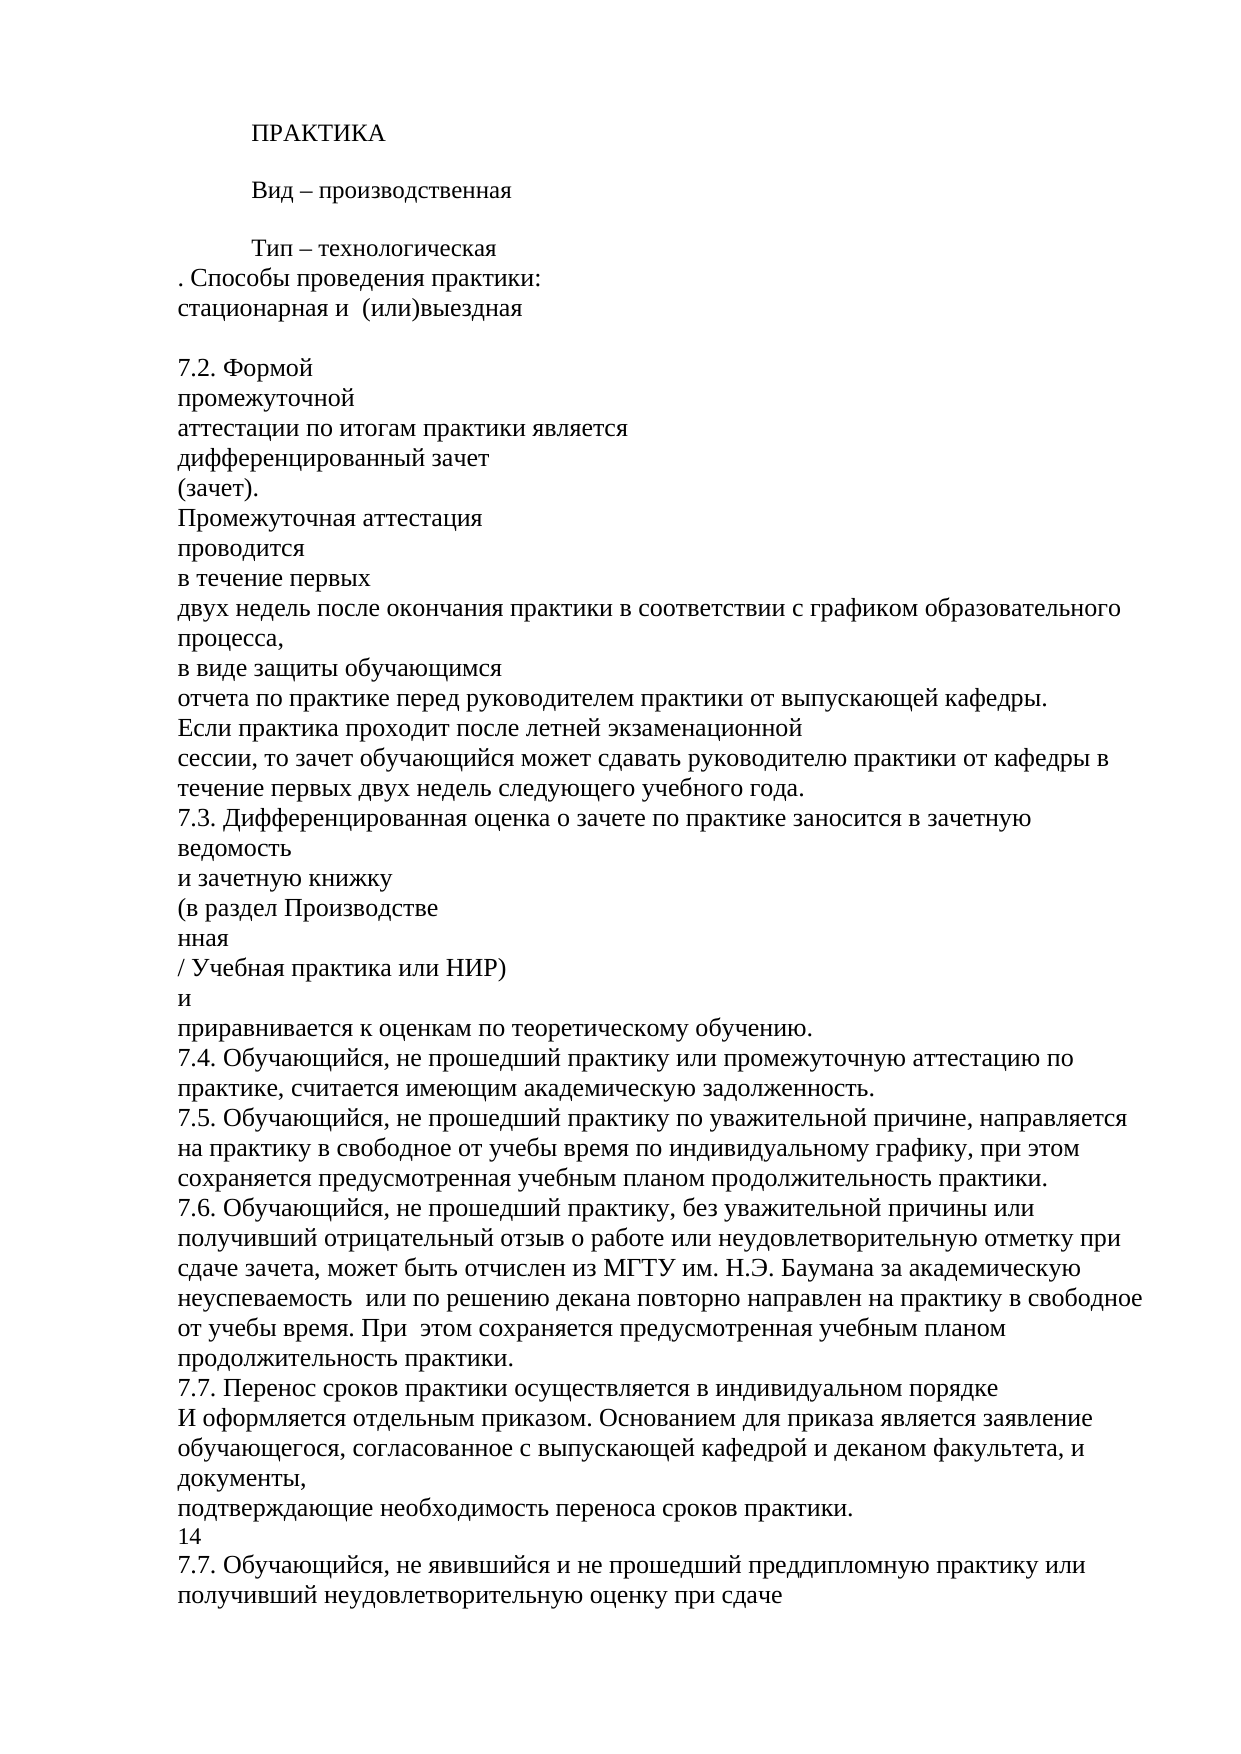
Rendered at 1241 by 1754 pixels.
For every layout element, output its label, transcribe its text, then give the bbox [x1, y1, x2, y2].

text подтверждающие необходимость переноса сроков практики. [177, 1492, 1152, 1522]
text Промежуточная аттестация [177, 502, 1152, 532]
text стационарная и (или)выездная [177, 292, 1152, 322]
text получивший неудовлетворительную оценку при сдаче [177, 1579, 1152, 1609]
text 7.7. Обучающийся, не явившийся и не прошедший преддипломную практику или [177, 1549, 1152, 1579]
text получивший отрицательный отзыв о работе или неудовлетворительную отметку при сдаче зачета, может быть отчислен из МГТУ им. Н.Э. Баумана за академическую неуспеваемость или по решению декана повторно направлен на практику в свободное от учебы время. При этом сохраняется предусмотренная учебным планом продолжительность практики. [177, 1222, 1152, 1372]
text проводится [177, 532, 1152, 562]
text обучающегося, согласованное с выпускающей кафедрой и деканом факультета, и документы, [177, 1432, 1152, 1492]
text 7.4. Обучающийся, не прошедший практику или промежуточную аттестацию по [177, 1042, 1152, 1072]
text аттестации по итогам практики является [177, 412, 1152, 442]
text сессии, то зачет обучающийся может сдавать руководителю практики от кафедры в течение первых двух недель следующего учебного года. [177, 742, 1152, 802]
text 7.2. Формой [177, 352, 1152, 382]
text двух недель после окончания практики в соответствии с графиком образовательного процесса, [177, 592, 1152, 652]
text Вид – производственная [177, 176, 1152, 204]
text промежуточной [177, 382, 1152, 412]
text приравнивается к оценкам по теоретическому обучению. [177, 1012, 1152, 1042]
text 7.7. Перенос сроков практики осуществляется в индивидуальном порядке [177, 1372, 1152, 1402]
text отчета по практике перед руководителем практики от выпускающей кафедры. [177, 682, 1152, 712]
text Тип – технологическая [177, 233, 1152, 262]
text 7.6. Обучающийся, не прошедший практику, без уважительной причины или [177, 1192, 1152, 1222]
text 7.5. Обучающийся, не прошедший практику по уважительной причине, направляется [177, 1102, 1152, 1132]
text нная [177, 922, 1152, 952]
text (зачет). [177, 472, 1152, 502]
text 14 [177, 1522, 1152, 1549]
text на практику в свободное от учебы время по индивидуальному графику, при этом сохраняется предусмотренная учебным планом продолжительность практики. [177, 1132, 1152, 1192]
text и [177, 982, 1152, 1012]
text И оформляется отдельным приказом. Основанием для приказа является заявление [177, 1402, 1152, 1432]
text (в раздел Производстве [177, 892, 1152, 922]
text и зачетную книжку [177, 862, 1152, 892]
text ПРАКТИКА [177, 118, 1152, 147]
text в виде защиты обучающимся [177, 652, 1152, 682]
text . Способы проведения практики: [177, 262, 1152, 292]
text / Учебная практика или НИР) [177, 952, 1152, 982]
text дифференцированный зачет [177, 442, 1152, 472]
text в течение первых [177, 562, 1152, 592]
text практике, считается имеющим академическую задолженность. [177, 1072, 1152, 1102]
text Если практика проходит после летней экзаменационной [177, 712, 1152, 742]
text 7.3. Дифференцированная оценка о зачете по практике заносится в зачетную ведомость [177, 802, 1152, 862]
